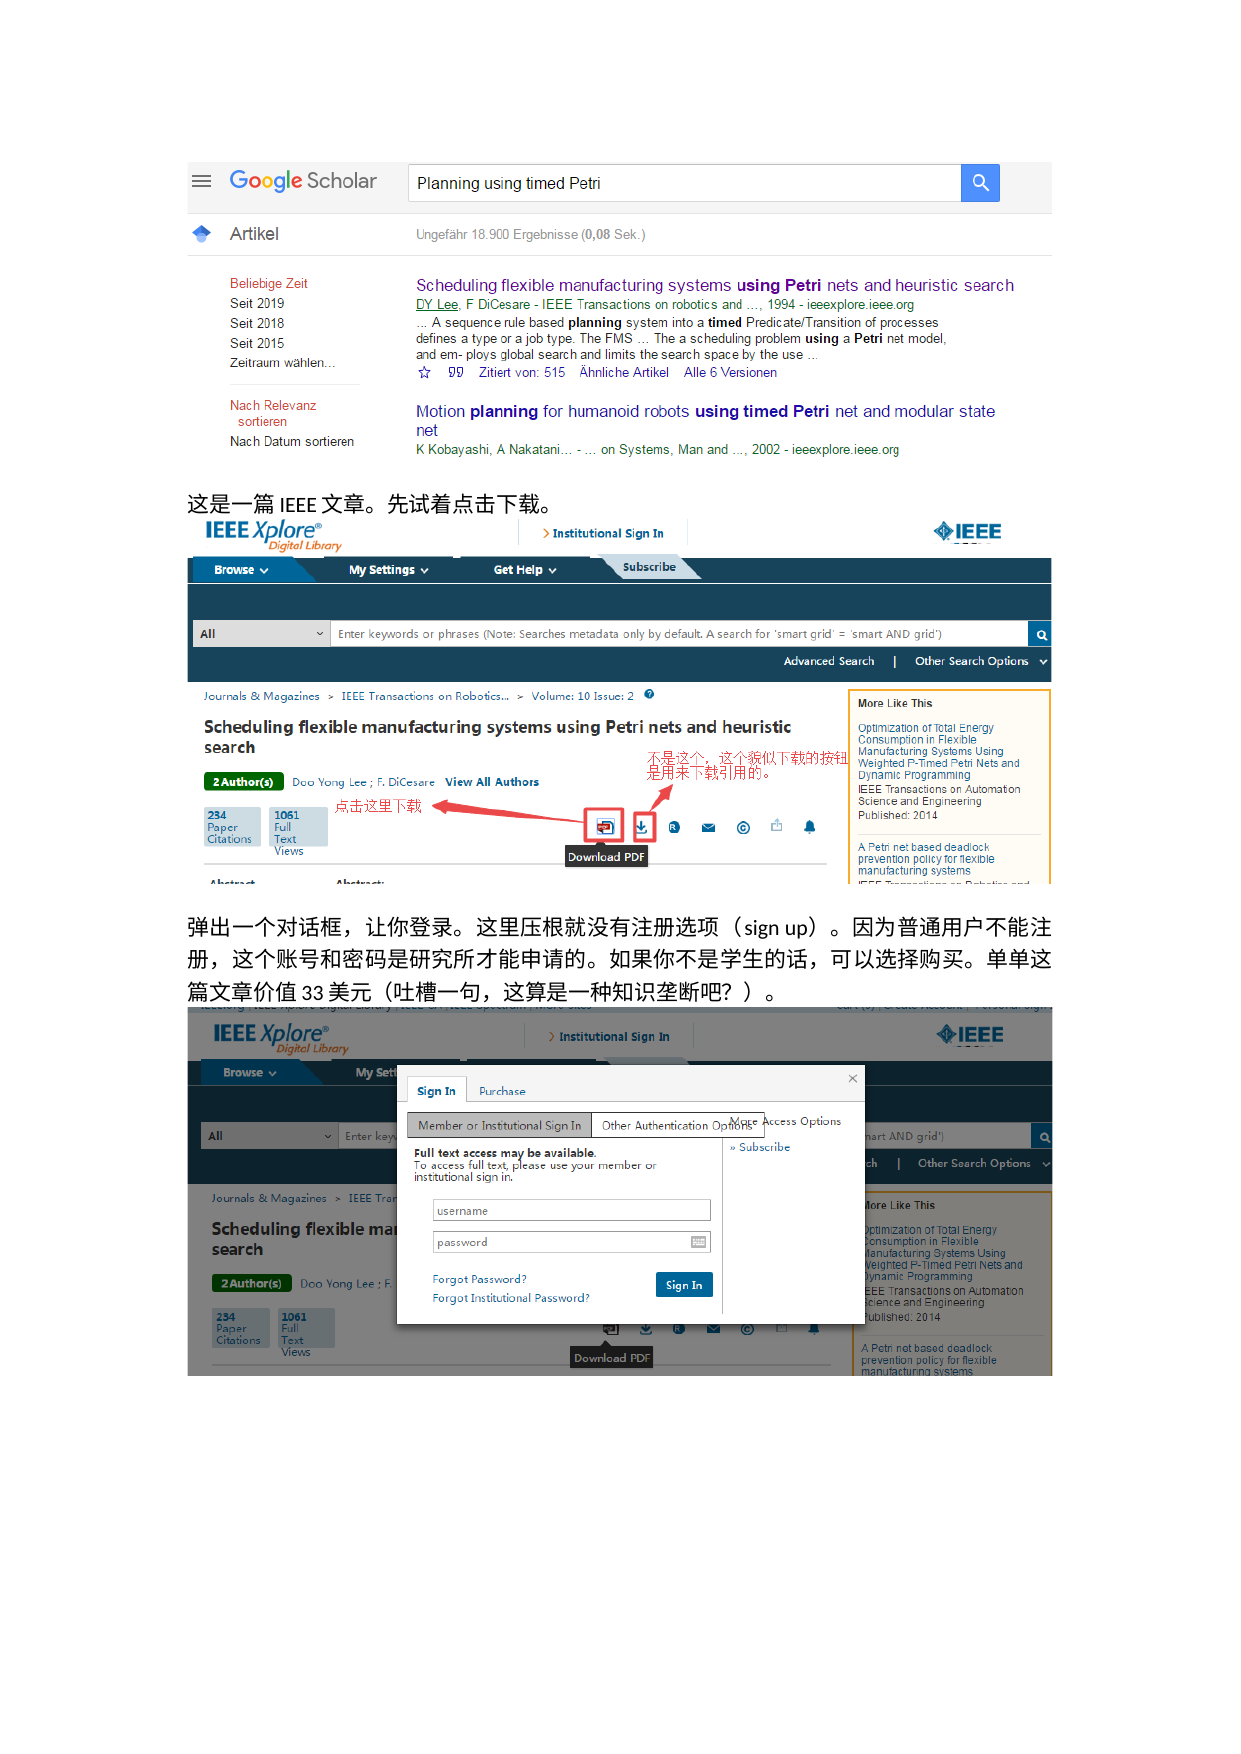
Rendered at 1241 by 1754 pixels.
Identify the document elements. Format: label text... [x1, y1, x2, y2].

picture [187, 162, 1053, 461]
picture [187, 1007, 1053, 1376]
text 这是一篇IEEE文章。先试着点击下载。 [187, 487, 1053, 519]
picture [187, 519, 1052, 884]
text 弹出一个对话框，让你登录。这里压根就没有注册选项（sign up）。因为普通用户不能注册，这个账号和密码是研究所才能申请的。如果你不是学生的话，可以选择购买。单单这篇文章价值33美元（吐槽一句，这算是一种知识垄断吧？）。 [187, 909, 1053, 1007]
